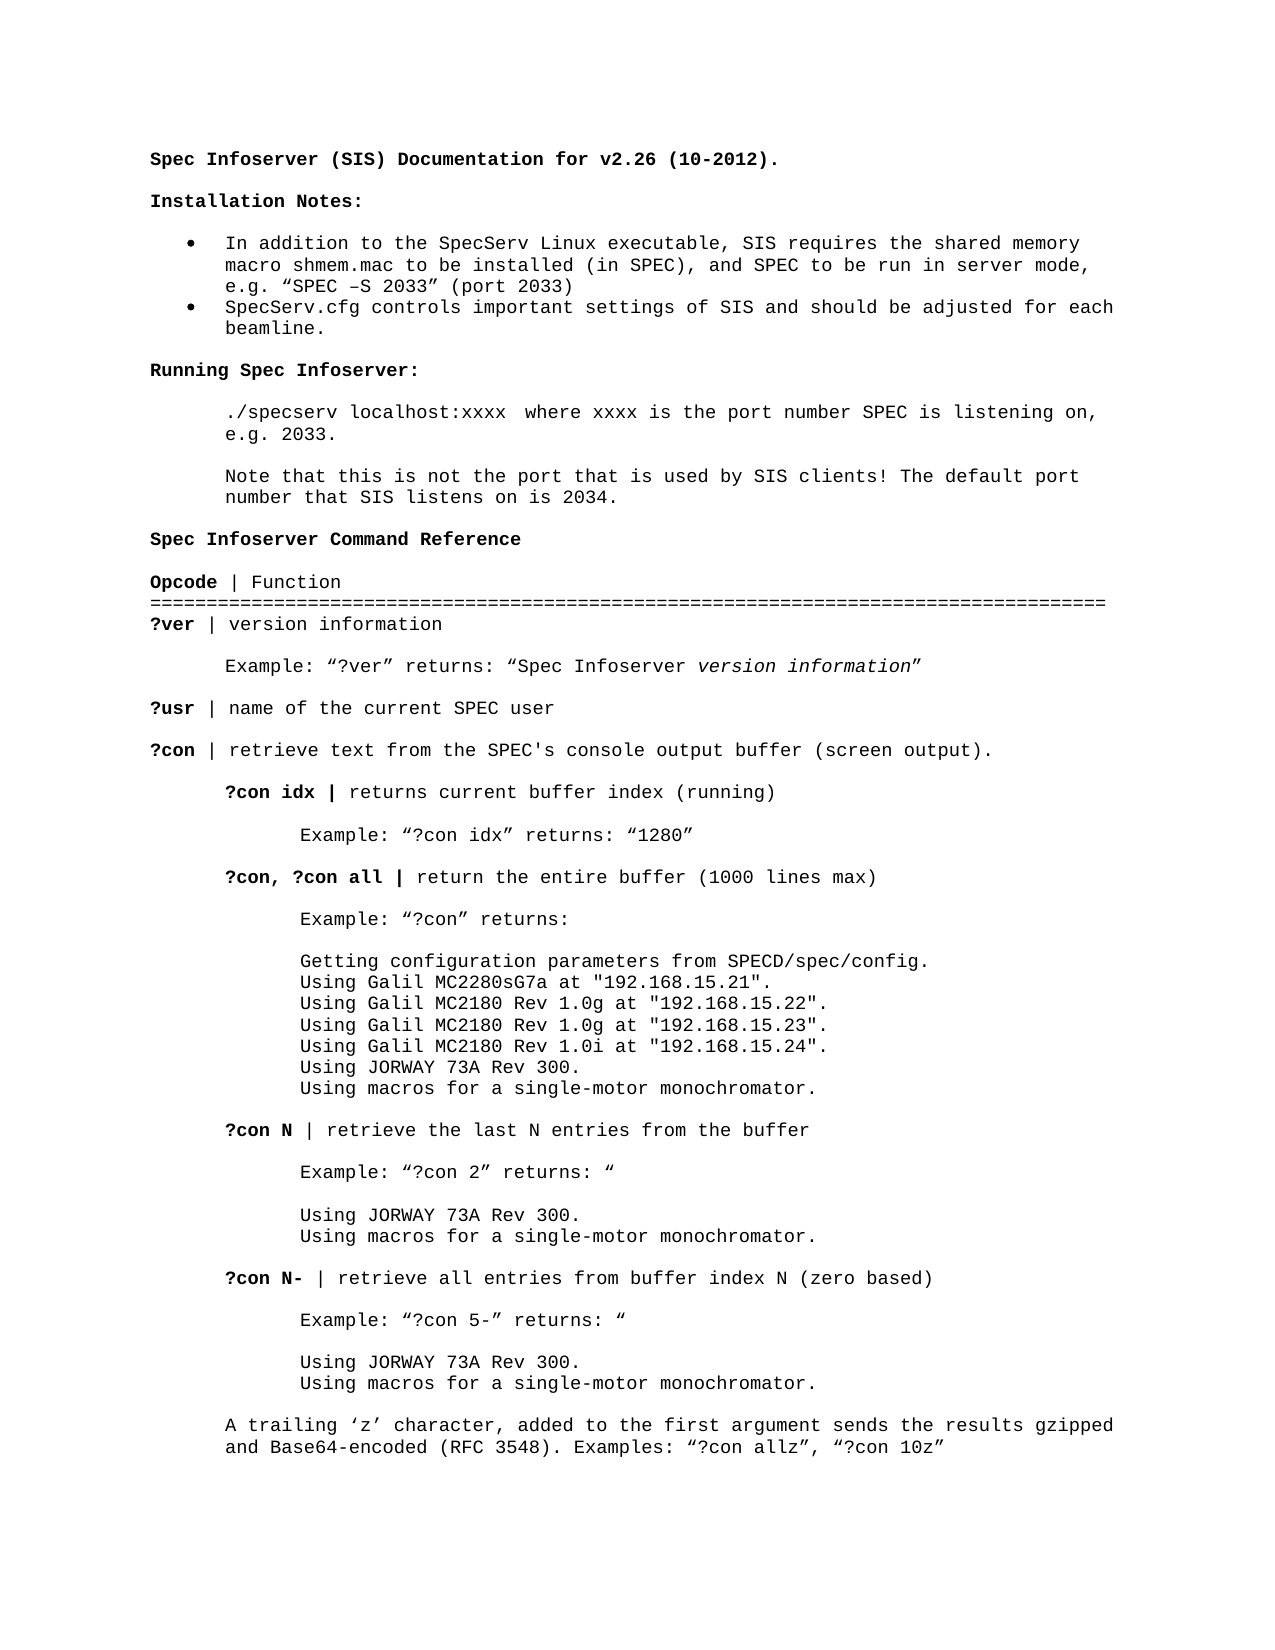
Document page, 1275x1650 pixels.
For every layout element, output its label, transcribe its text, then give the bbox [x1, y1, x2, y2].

text Example: “?con 2” returns: “ [150, 1163, 1125, 1184]
text A trailing ‘z’ character, added to the first argument sends the results gzipped and Base64-encoded (RFC 3548). Examples: “?con allz”, “?con 10z” [225, 1416, 1125, 1459]
list In addition to the SpecServ Linux executable, SIS requires the shared memory macro shmem.mac to be installed (in SPEC), and SPEC to be run in server mode, e.g. “SPEC –S 2033” (port 2033) [187, 234, 1125, 298]
text ?con N- | retrieve all entries from buffer index N (zero based) [150, 1269, 1125, 1290]
text Spec Infoserver (SIS) Documentation for v2.26 (10-2012). [150, 150, 1125, 171]
text Example: “?con” returns: [225, 909, 1125, 931]
text ?con, ?con all | return the entire buffer (1000 lines max) [150, 867, 1125, 889]
text Spec Infoserver Command Reference [150, 530, 1125, 551]
text ?con | retrieve text from the SPEC's console output buffer (screen output). [150, 741, 1125, 762]
text Installation Notes: [150, 192, 1125, 213]
text Using JORWAY 73A Rev 300. Using macros for a single-motor monochromator. [300, 1205, 1125, 1248]
text ?con N | retrieve the last N entries from the buffer [150, 1121, 1125, 1142]
text Example: “?ver” returns: “Spec Infoserver version information” [150, 657, 1125, 678]
text Using JORWAY 73A Rev 300. Using macros for a single-motor monochromator. [300, 1353, 1125, 1395]
text ./specserv localhost:xxxx where xxxx is the port number SPEC is listening on, e.g. 2033. [225, 403, 1125, 446]
text Running Spec Infoserver: [150, 361, 1125, 382]
text ?usr | name of the current SPEC user [150, 699, 1125, 720]
text Example: “?con 5-” returns: “ [150, 1311, 1125, 1332]
text Getting configuration parameters from SPECD/spec/config. Using Galil MC2280sG7a at "192.168.15.21". Using Galil MC2180 Rev 1.0g at "192.168.15.22". Using Galil MC2180 Rev 1.0g at "192.168.15.23". Using Galil MC2180 Rev 1.0i at "192.168.15.24". Using JORWAY 73A Rev 300. Using macros for a single-motor monochromator. [300, 952, 1125, 1100]
list SpecServ.cfg controls important settings of SIS and should be adjusted for each beamline. [187, 298, 1125, 340]
text Example: “?con idx” returns: “1280” [150, 825, 1125, 847]
text Opcode | Function ===================================================================================== ?ver | version information [150, 572, 1125, 636]
text Note that this is not the port that is used by SIS clients! The default port number that SIS listens on is 2034. [225, 467, 1125, 509]
text ?con idx | returns current buffer index (running) [150, 783, 1125, 804]
